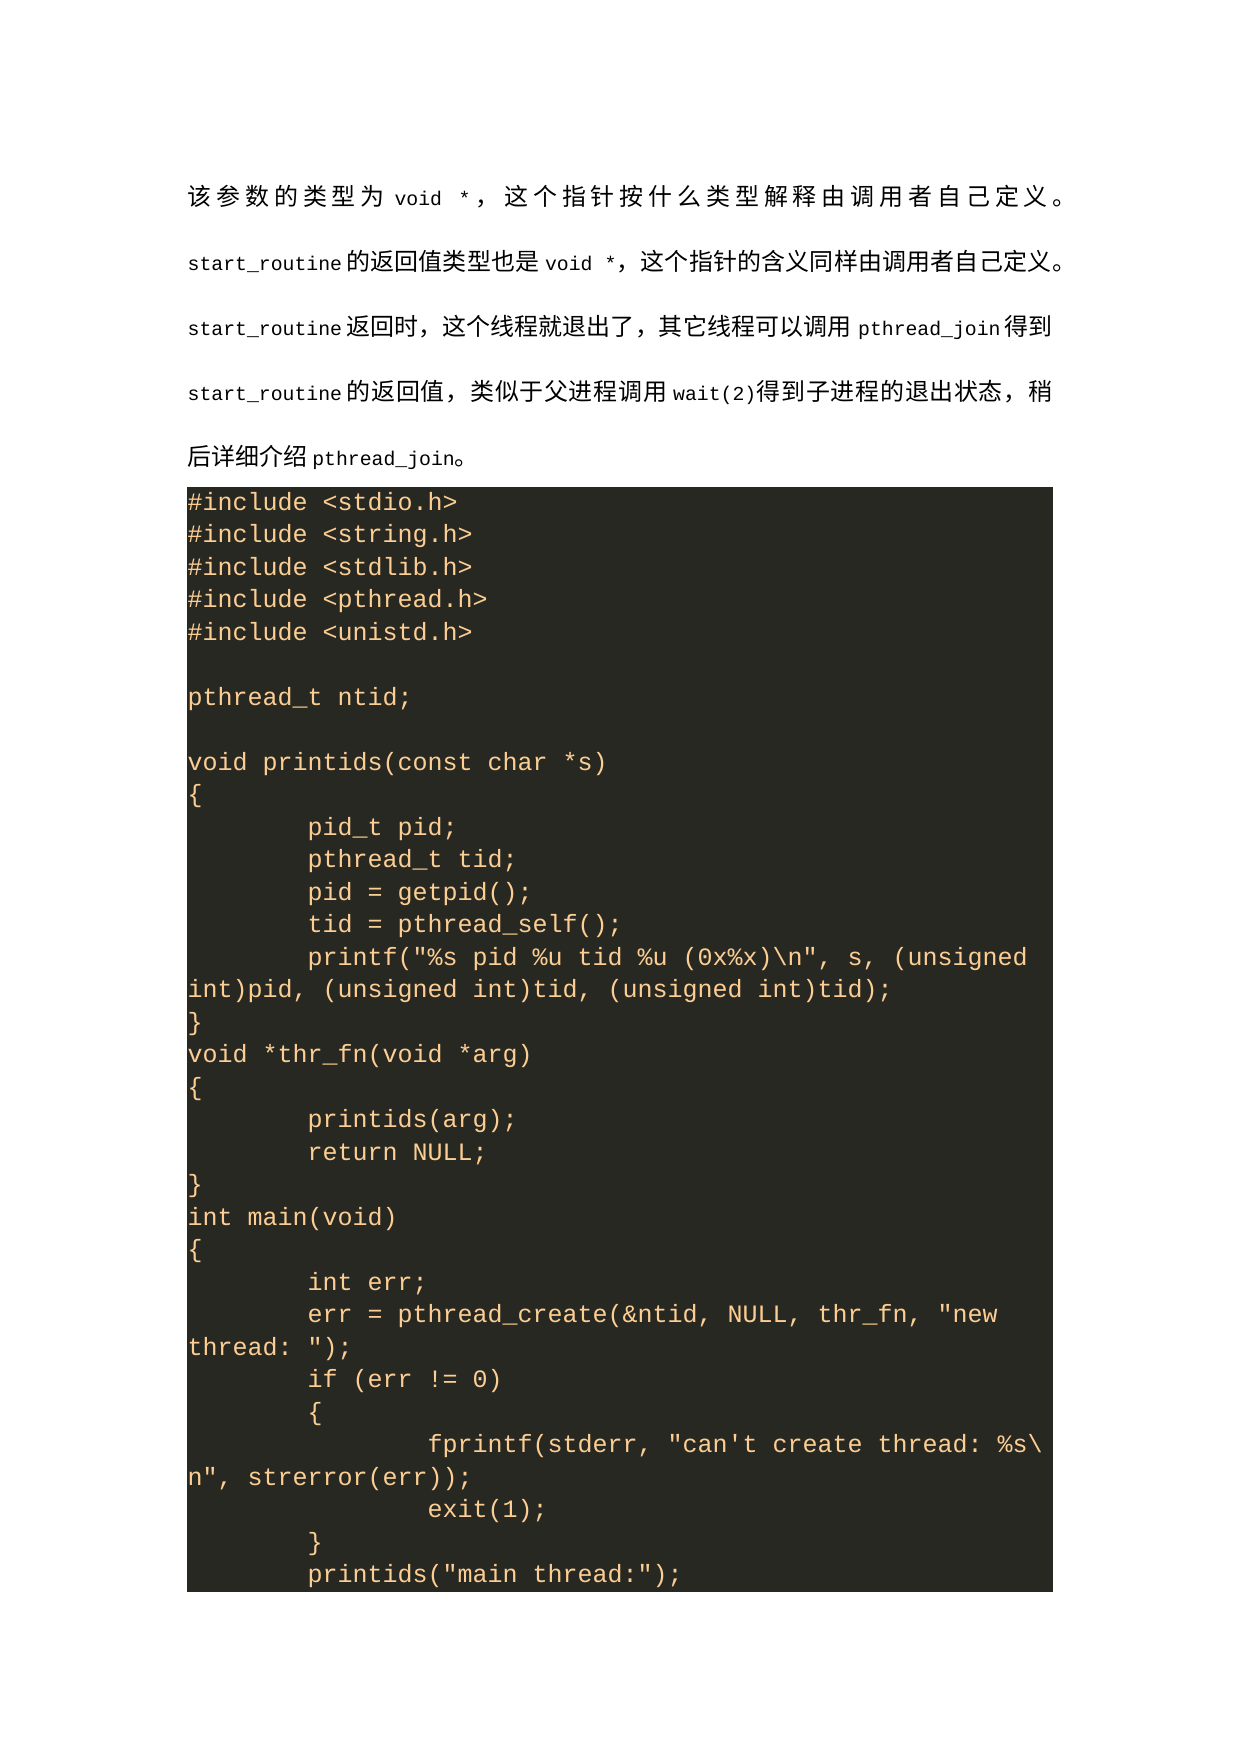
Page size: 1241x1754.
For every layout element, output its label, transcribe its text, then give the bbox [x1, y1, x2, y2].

text { [187, 779, 1053, 812]
text } [187, 1007, 1053, 1039]
text printids(arg); [187, 1104, 1053, 1137]
text pid_t pid; [187, 812, 1053, 844]
text #include <string.h> [187, 519, 1053, 552]
text pthread_t ntid; [187, 682, 1053, 714]
text #include <stdlib.h> [187, 552, 1053, 584]
text pthread_t tid; [187, 844, 1053, 877]
text void printids(const char *s) [187, 747, 1053, 779]
text { [187, 1072, 1053, 1104]
text tid = pthread_self(); [187, 909, 1053, 942]
text #include <unistd.h> [187, 617, 1053, 649]
text } [187, 1527, 1053, 1559]
text } [187, 1169, 1053, 1202]
text { [187, 1234, 1053, 1267]
text fprintf(stderr, "can't create thread: %s\n", strerror(err)); [187, 1429, 1053, 1494]
text void *thr_fn(void *arg) [187, 1039, 1053, 1072]
text return NULL; [187, 1137, 1053, 1169]
text int main(void) [187, 1202, 1053, 1234]
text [187, 162, 1053, 487]
text printids("main thread:"); [187, 1559, 1053, 1592]
text pid = getpid(); [187, 877, 1053, 909]
text #include <pthread.h> [187, 584, 1053, 617]
text { [187, 1397, 1053, 1429]
text int err; [187, 1267, 1053, 1299]
text #include <stdio.h> [187, 487, 1053, 519]
text if (err != 0) [187, 1364, 1053, 1397]
text printf("%s pid %u tid %u (0x%x)\n", s, (unsigned int)pid, (unsigned int)tid, (unsigned int)tid); [187, 942, 1053, 1007]
text exit(1); [187, 1494, 1053, 1527]
text err = pthread_create(&ntid, NULL, thr_fn, "new thread: "); [187, 1299, 1053, 1364]
